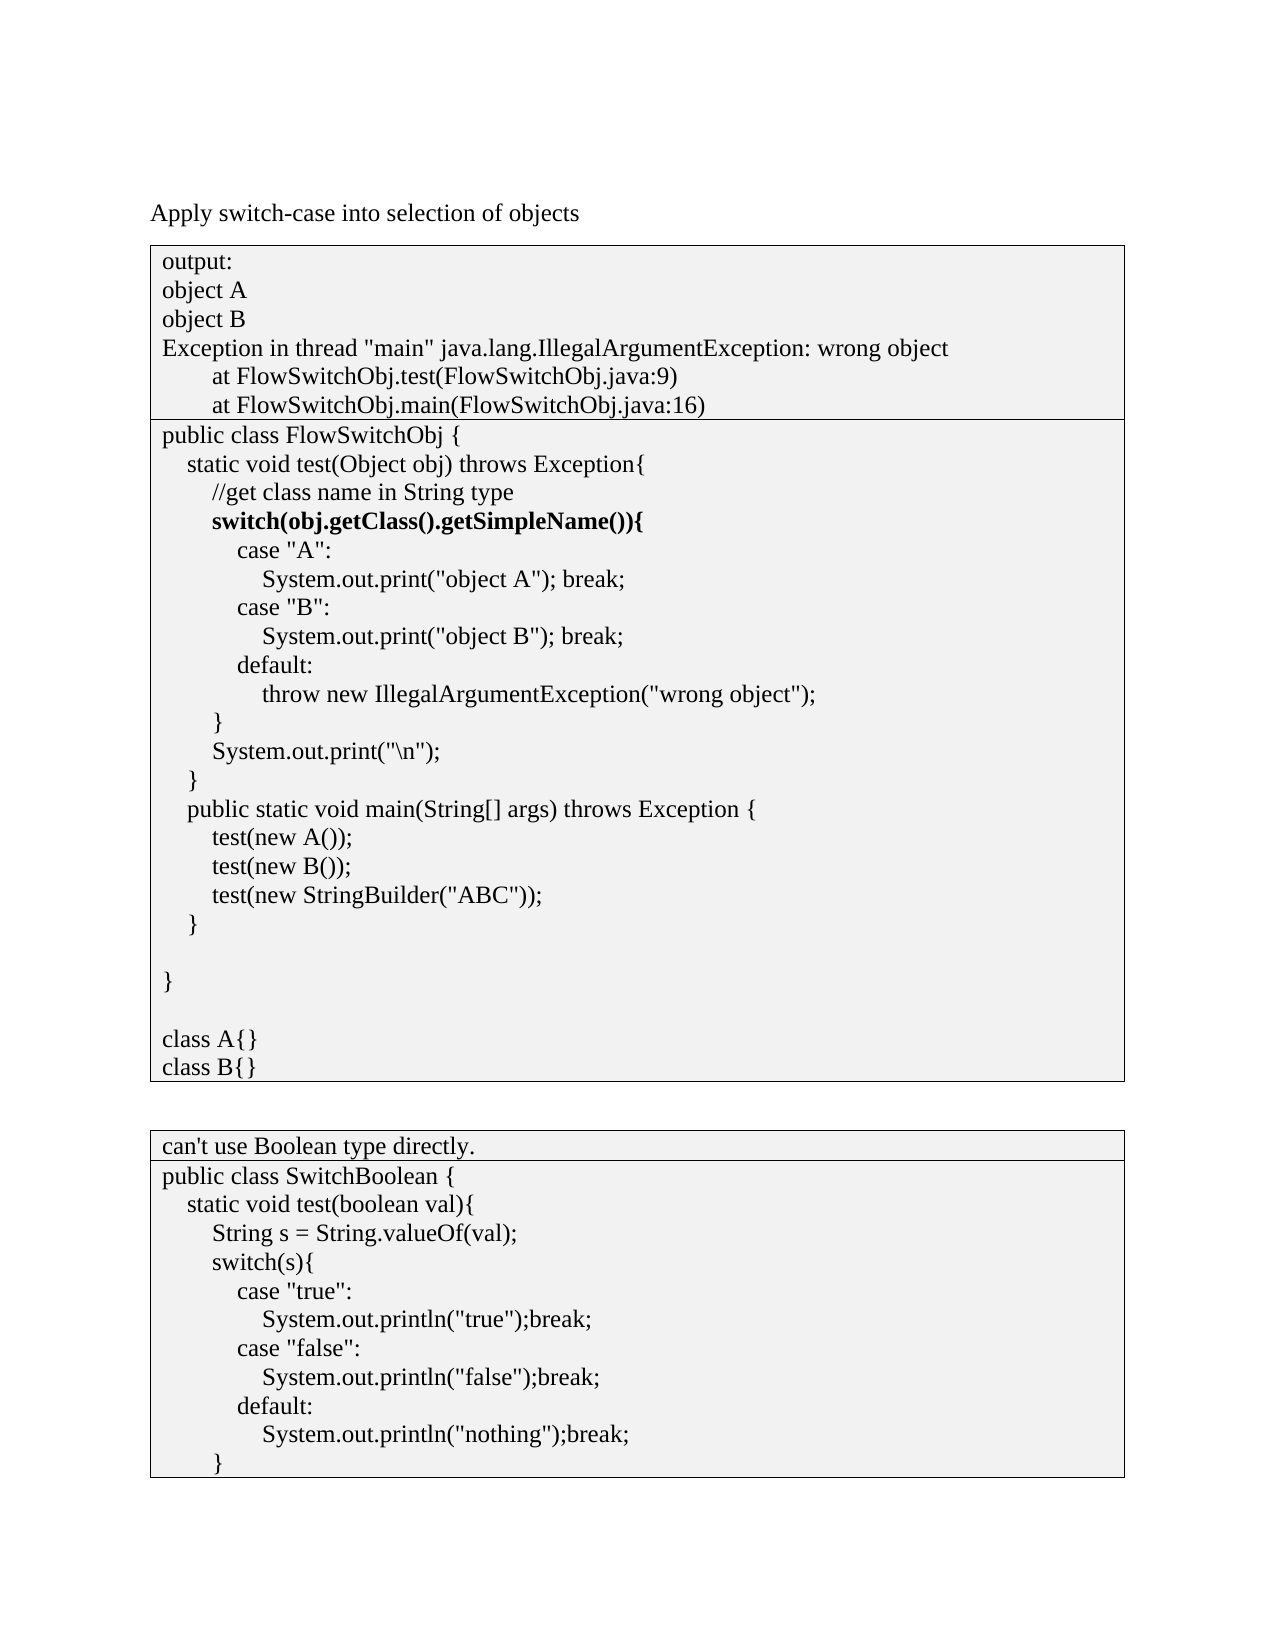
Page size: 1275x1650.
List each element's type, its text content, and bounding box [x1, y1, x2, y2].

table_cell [151, 1161, 1124, 1477]
table_header can't use Boolean type directly. [151, 1131, 1124, 1160]
text Apply switch-case into selection of objects [150, 198, 1125, 226]
table_cell public class FlowSwitchObj { static void test(Object obj) throws Exception{ //get class name in String type switch(obj.getClass().getSimpleName()){ case "A": System.out.print("object A"); break; case "B": System.out.print("object B"); break; default: throw new IllegalArgumentException("wrong object"); } System.out.print("\n"); } public static void main(String[] args) throws Exception { test(new A()); test(new B()); test(new StringBuilder("ABC")); } } class A{} class B{} [151, 420, 1124, 1081]
table_header output: object A object B Exception in thread "main" java.lang.IllegalArgumentException: wrong object at FlowSwitchObj.test(FlowSwitchObj.java:9) at FlowSwitchObj.main(FlowSwitchObj.java:16) [151, 246, 1124, 419]
